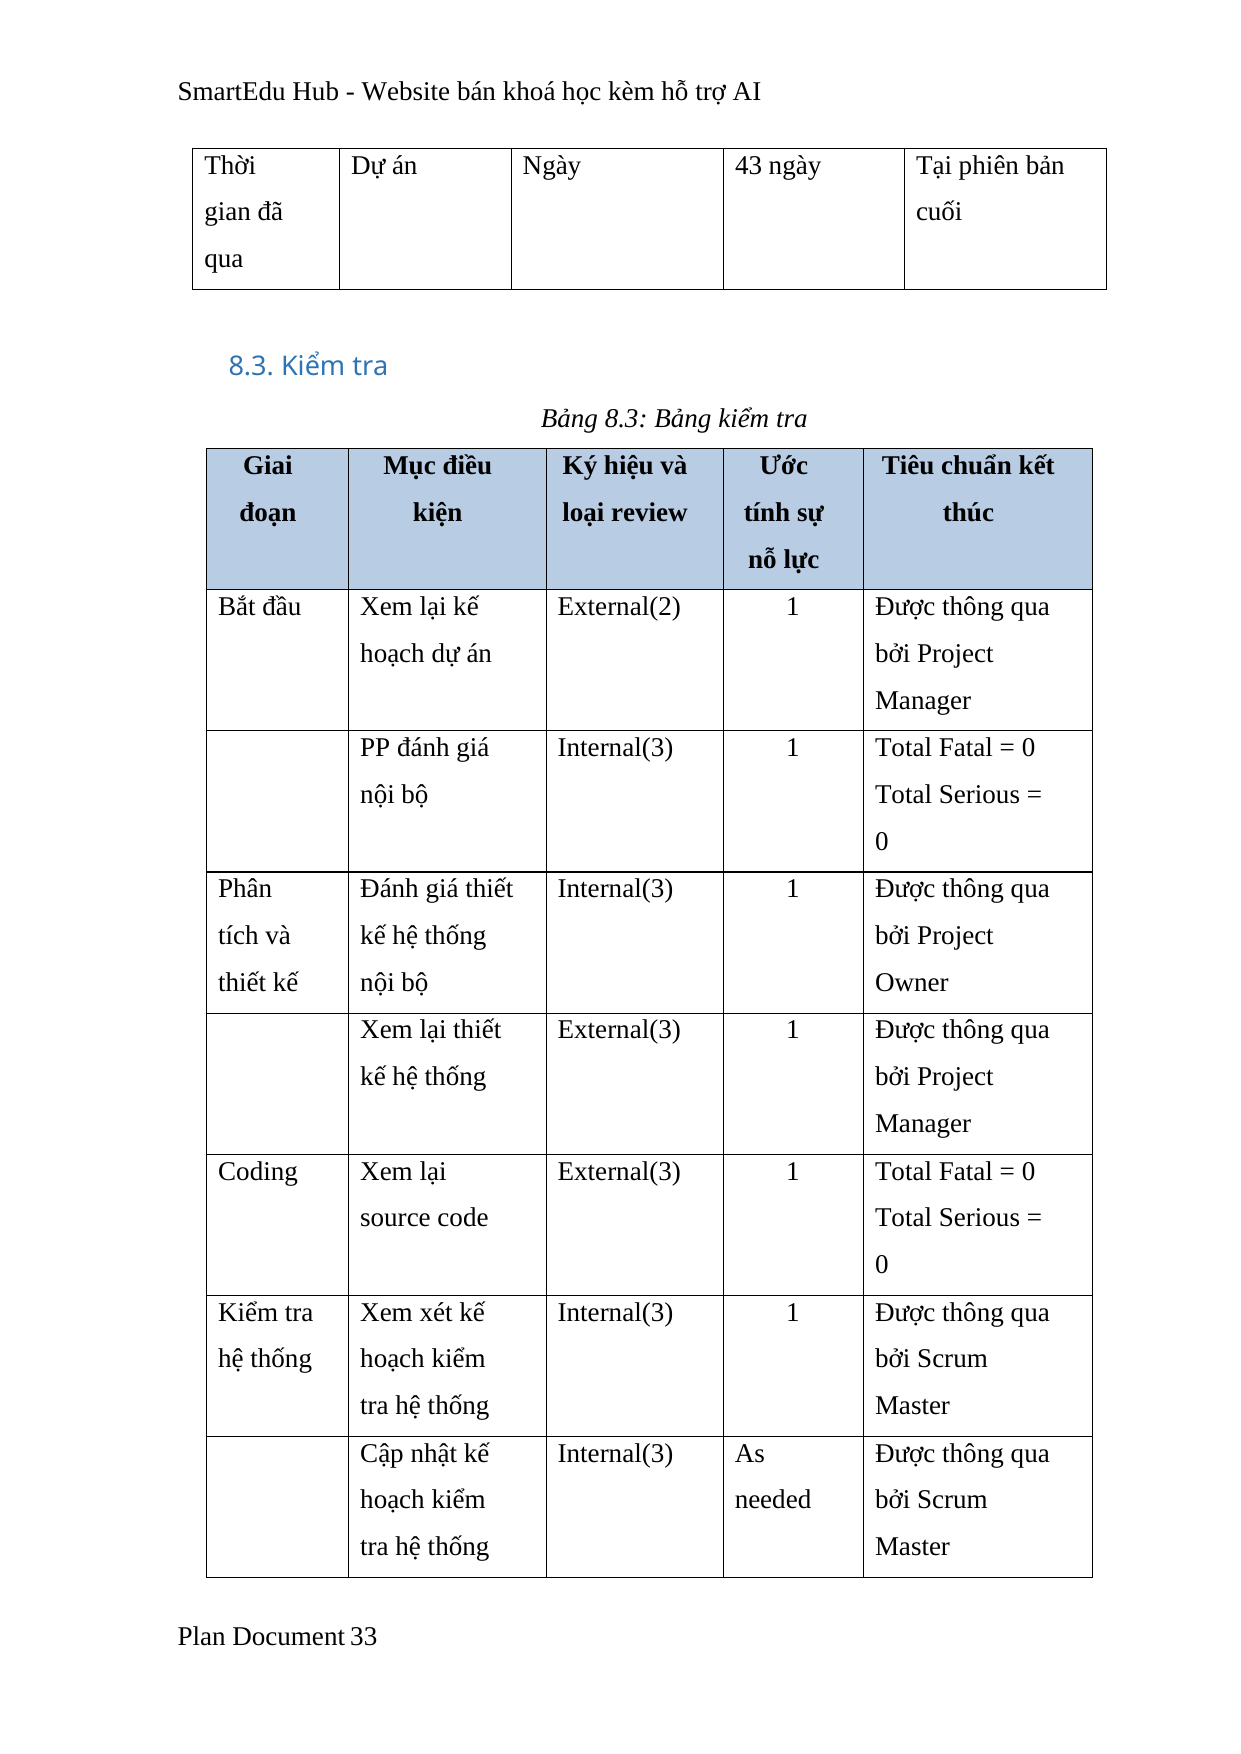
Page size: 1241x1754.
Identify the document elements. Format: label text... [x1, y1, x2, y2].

table_cell Được thông qua bởi Scrum Master [864, 1437, 1092, 1577]
table_cell Xem lại thiết kế hệ thống [349, 1014, 546, 1153]
table_cell Được thông qua bởi Scrum Master [864, 1296, 1092, 1436]
table_cell Đánh giá thiết kế hệ thống nội bộ [349, 873, 546, 1012]
table_cell Được thông qua bởi Project Manager [864, 1014, 1092, 1153]
table_cell Được thông qua bởi Project Owner [864, 873, 1092, 1012]
table_cell External(2) [547, 590, 723, 730]
table_cell Thời gian đã qua [193, 149, 339, 289]
table_cell 1 [724, 1014, 863, 1153]
table_cell 1 [724, 1155, 863, 1294]
table_cell Phân tích và thiết kế [207, 873, 348, 1012]
table_cell Xem lại source code [349, 1155, 546, 1294]
table_cell Kiểm tra hệ thống [207, 1296, 348, 1436]
table_cell 43 ngày [724, 149, 904, 289]
table_cell [207, 1437, 348, 1577]
table_cell Internal(3) [547, 731, 723, 871]
table_cell 1 [724, 590, 863, 730]
table_cell As needed [724, 1437, 863, 1577]
table_cell Được thông qua bởi Project Manager [864, 590, 1092, 730]
table_cell PP đánh giá nội bộ [349, 731, 546, 871]
table_cell Dự án [340, 149, 511, 289]
table_cell [207, 1014, 348, 1153]
table_cell Total Fatal = 0 Total Serious = 0 [864, 1155, 1092, 1294]
table_cell 1 [724, 1296, 863, 1436]
table_header Ước tính sự nỗ lực [724, 449, 863, 589]
text Bảng 8.3: Bảng kiểm tra [228, 402, 1122, 433]
table_cell Internal(3) [547, 1296, 723, 1436]
table_cell Tại phiên bản cuối [905, 149, 1106, 289]
table_cell Internal(3) [547, 873, 723, 1012]
table_header Tiêu chuẩn kết thúc [864, 449, 1092, 589]
table_cell Cập nhật kế hoạch kiểm tra hệ thống [349, 1437, 546, 1577]
table_header Mục điều kiện [349, 449, 546, 589]
table_cell Xem xét kế hoạch kiểm tra hệ thống [349, 1296, 546, 1436]
table_cell Xem lại kế hoạch dự án [349, 590, 546, 730]
table_header Ký hiệu và loại review [547, 449, 723, 589]
table_cell 1 [724, 873, 863, 1012]
table_cell Internal(3) [547, 1437, 723, 1577]
table_cell Coding [207, 1155, 348, 1294]
table_cell Bắt đầu [207, 590, 348, 730]
table_header Giai đoạn [207, 449, 348, 589]
subtitle 8.3. Kiểm tra [228, 346, 1122, 383]
table_cell External(3) [547, 1014, 723, 1153]
table_cell Total Fatal = 0 Total Serious = 0 [864, 731, 1092, 871]
table_cell [207, 731, 348, 871]
table_cell External(3) [547, 1155, 723, 1294]
table_cell 1 [724, 731, 863, 871]
table_cell Ngày [512, 149, 723, 289]
